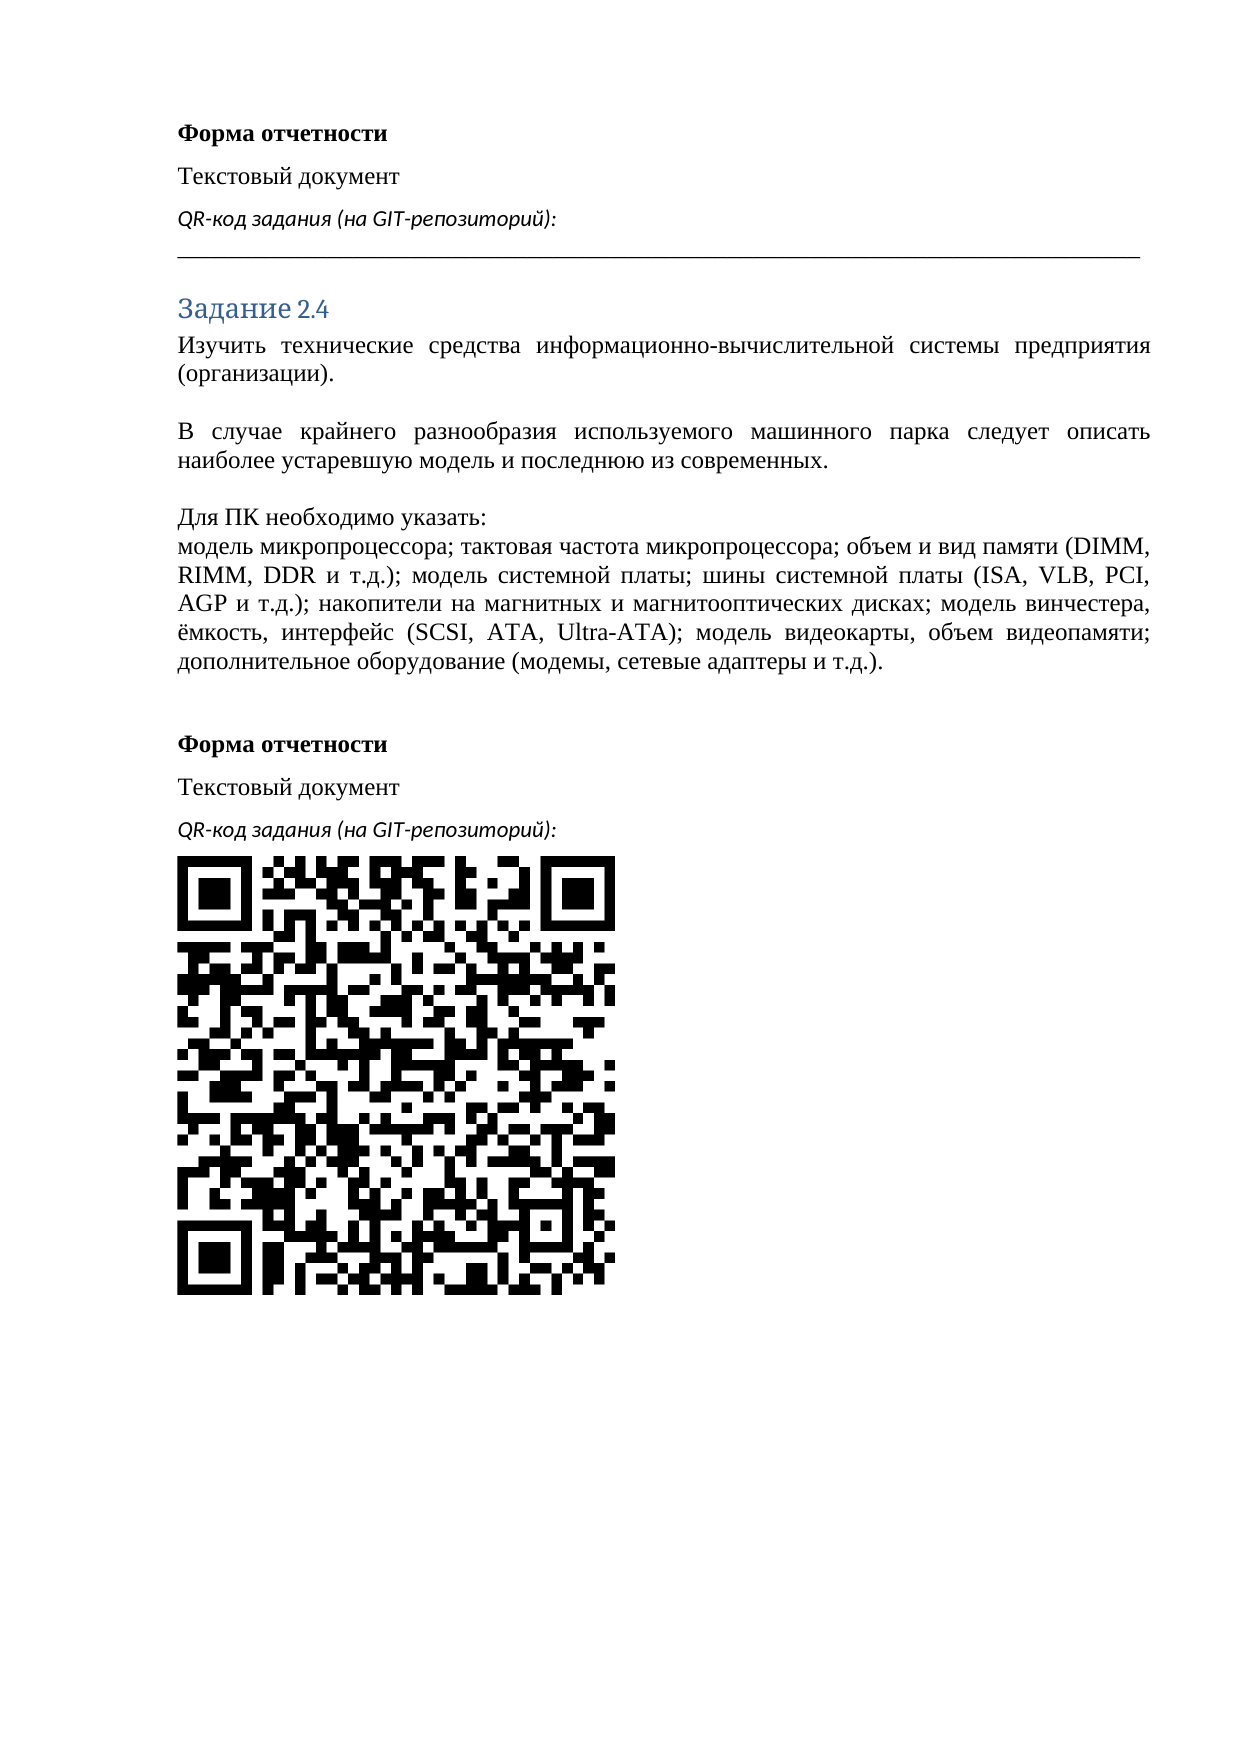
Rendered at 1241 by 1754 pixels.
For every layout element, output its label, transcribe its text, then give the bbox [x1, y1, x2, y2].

text Изучить технические средства информационно-вычислительной системы предприятия (организации). [177, 330, 1152, 387]
text Для ПК необходимо указать: [177, 502, 1152, 531]
text В случае крайнего разнообразия используемого машинного парка следует описать наиболее устаревшую модель и последнюю из современных. [177, 416, 1152, 473]
subtitle Задание 2.4 [177, 294, 1152, 325]
text модель микропроцессора; тактовая частота микропроцессора; объем и вид памяти (DIMM, RIMM, DDR и т.д.); модель системной платы; шины системной платы (ISA, VLB, PCI, AGP и т.д.); накопители на магнитных и магнитооптических дисках; модель винчестера, ёмкость, интерфейс (SCSI, ATA, Ultra-ATA); модель видеокарты, объем видеопамяти; дополнительное оборудование (модемы, сетевые адаптеры и т.д.). [177, 531, 1152, 675]
picture [177, 856, 615, 1295]
text _____________________________________________________________________________ [177, 232, 1152, 261]
text Форма отчетности [177, 118, 1152, 147]
text Текстовый документ [177, 161, 1152, 190]
text Текстовый документ [177, 772, 1152, 801]
text Форма отчетности [177, 729, 1152, 757]
text QR-код задания (на GIT-репозиторий): [177, 815, 1152, 843]
text QR-код задания (на GIT-репозиторий): [177, 204, 1152, 232]
